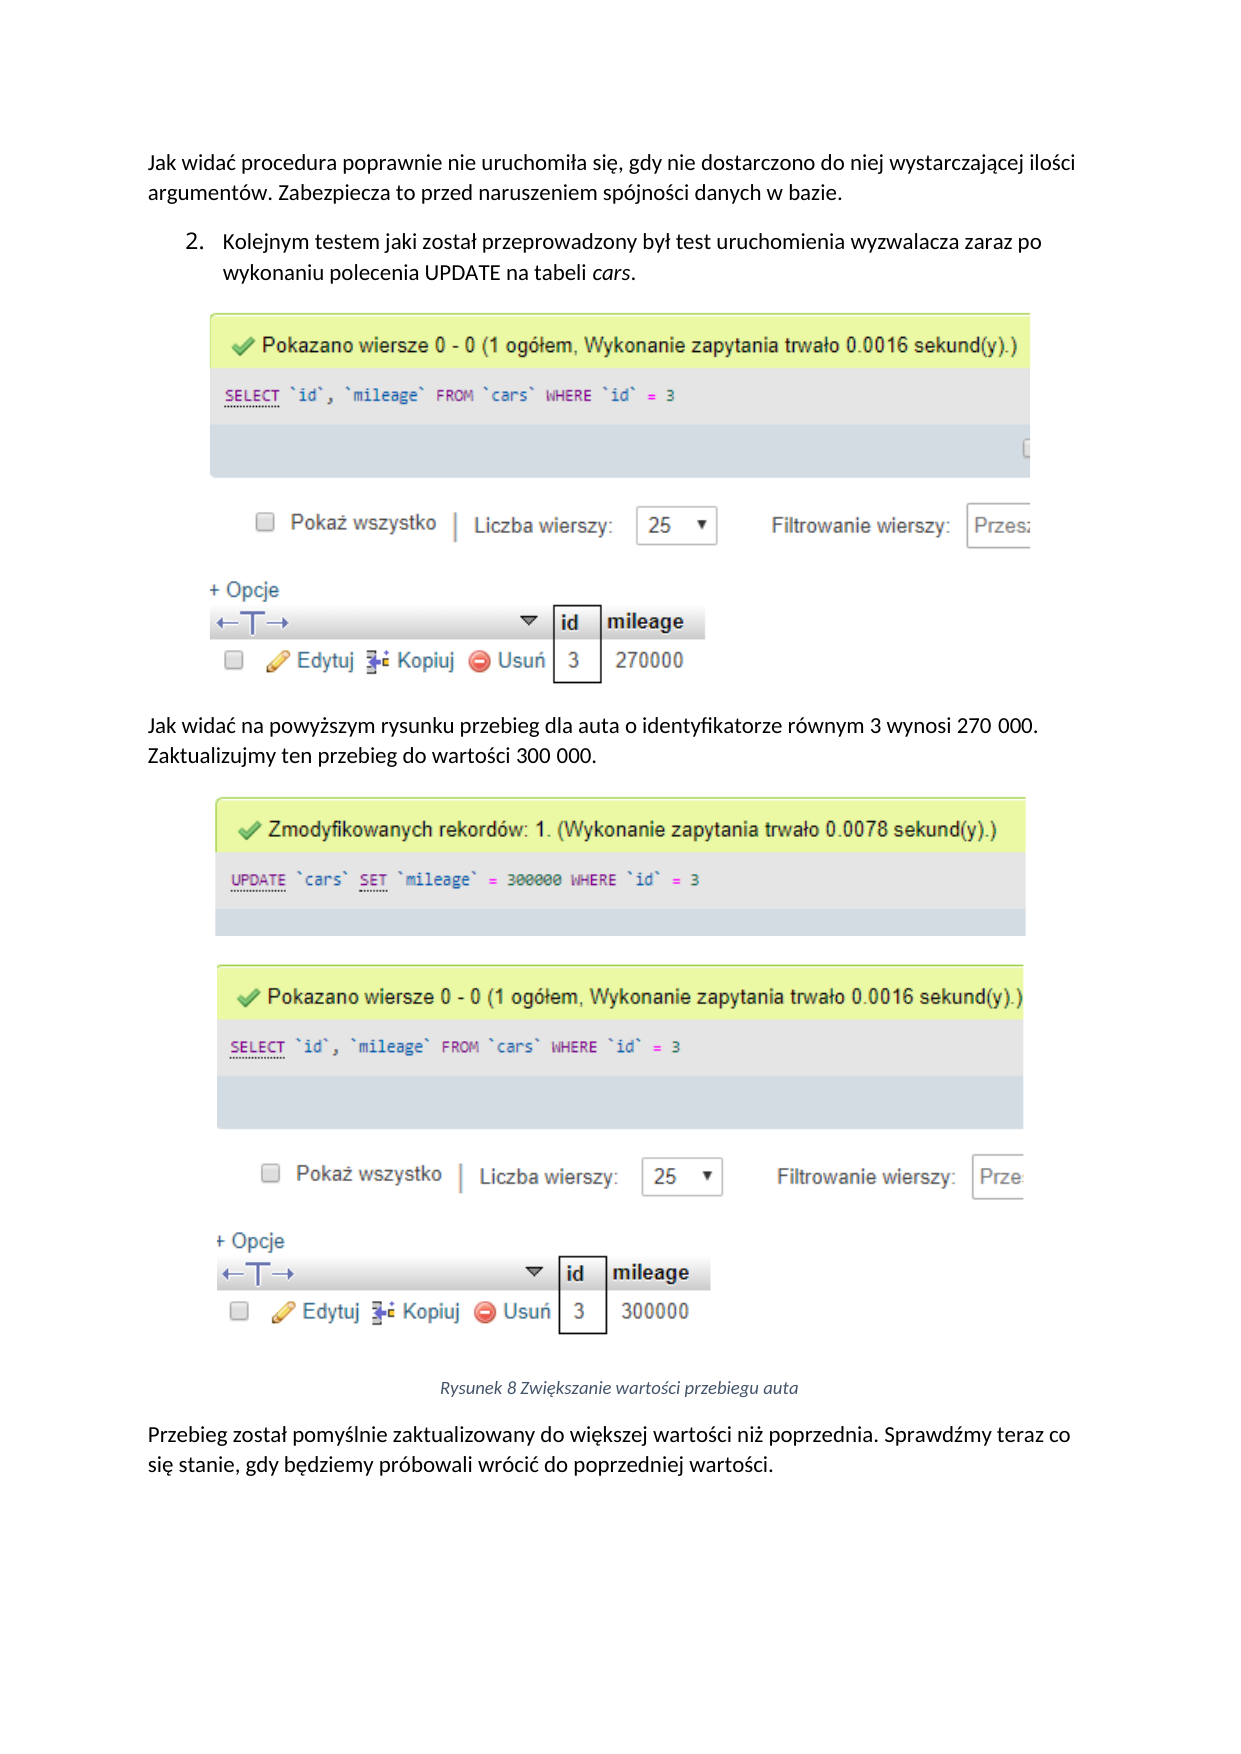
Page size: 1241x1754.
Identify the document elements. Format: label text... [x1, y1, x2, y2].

picture [209, 305, 1031, 693]
picture [214, 788, 1026, 936]
text Przebieg został pomyślnie zaktualizowany do większej wartości niż poprzednia. Sprawdźmy teraz co się stanie, gdy będziemy próbowali wrócić do poprzedniej wartości. [148, 1420, 1093, 1478]
text Jak widać na powyższym rysunku przebieg dla auta o identyfikatorze równym 3 wynosi 270 000. Zaktualizujmy ten przebieg do wartości 300 000. [148, 711, 1093, 770]
picture [217, 954, 1024, 1358]
text Jak widać procedura poprawnie nie uruchomiła się, gdy nie dostarczono do niej wystarczającej ilości argumentów. Zabezpiecza to przed naruszeniem spójności danych w bazie. [148, 148, 1093, 206]
list Kolejnym testem jaki został przeprowadzony był test uruchomienia wyzwalacza zaraz po wykonaniu polecenia UPDATE na tabeli cars. [185, 225, 1093, 286]
